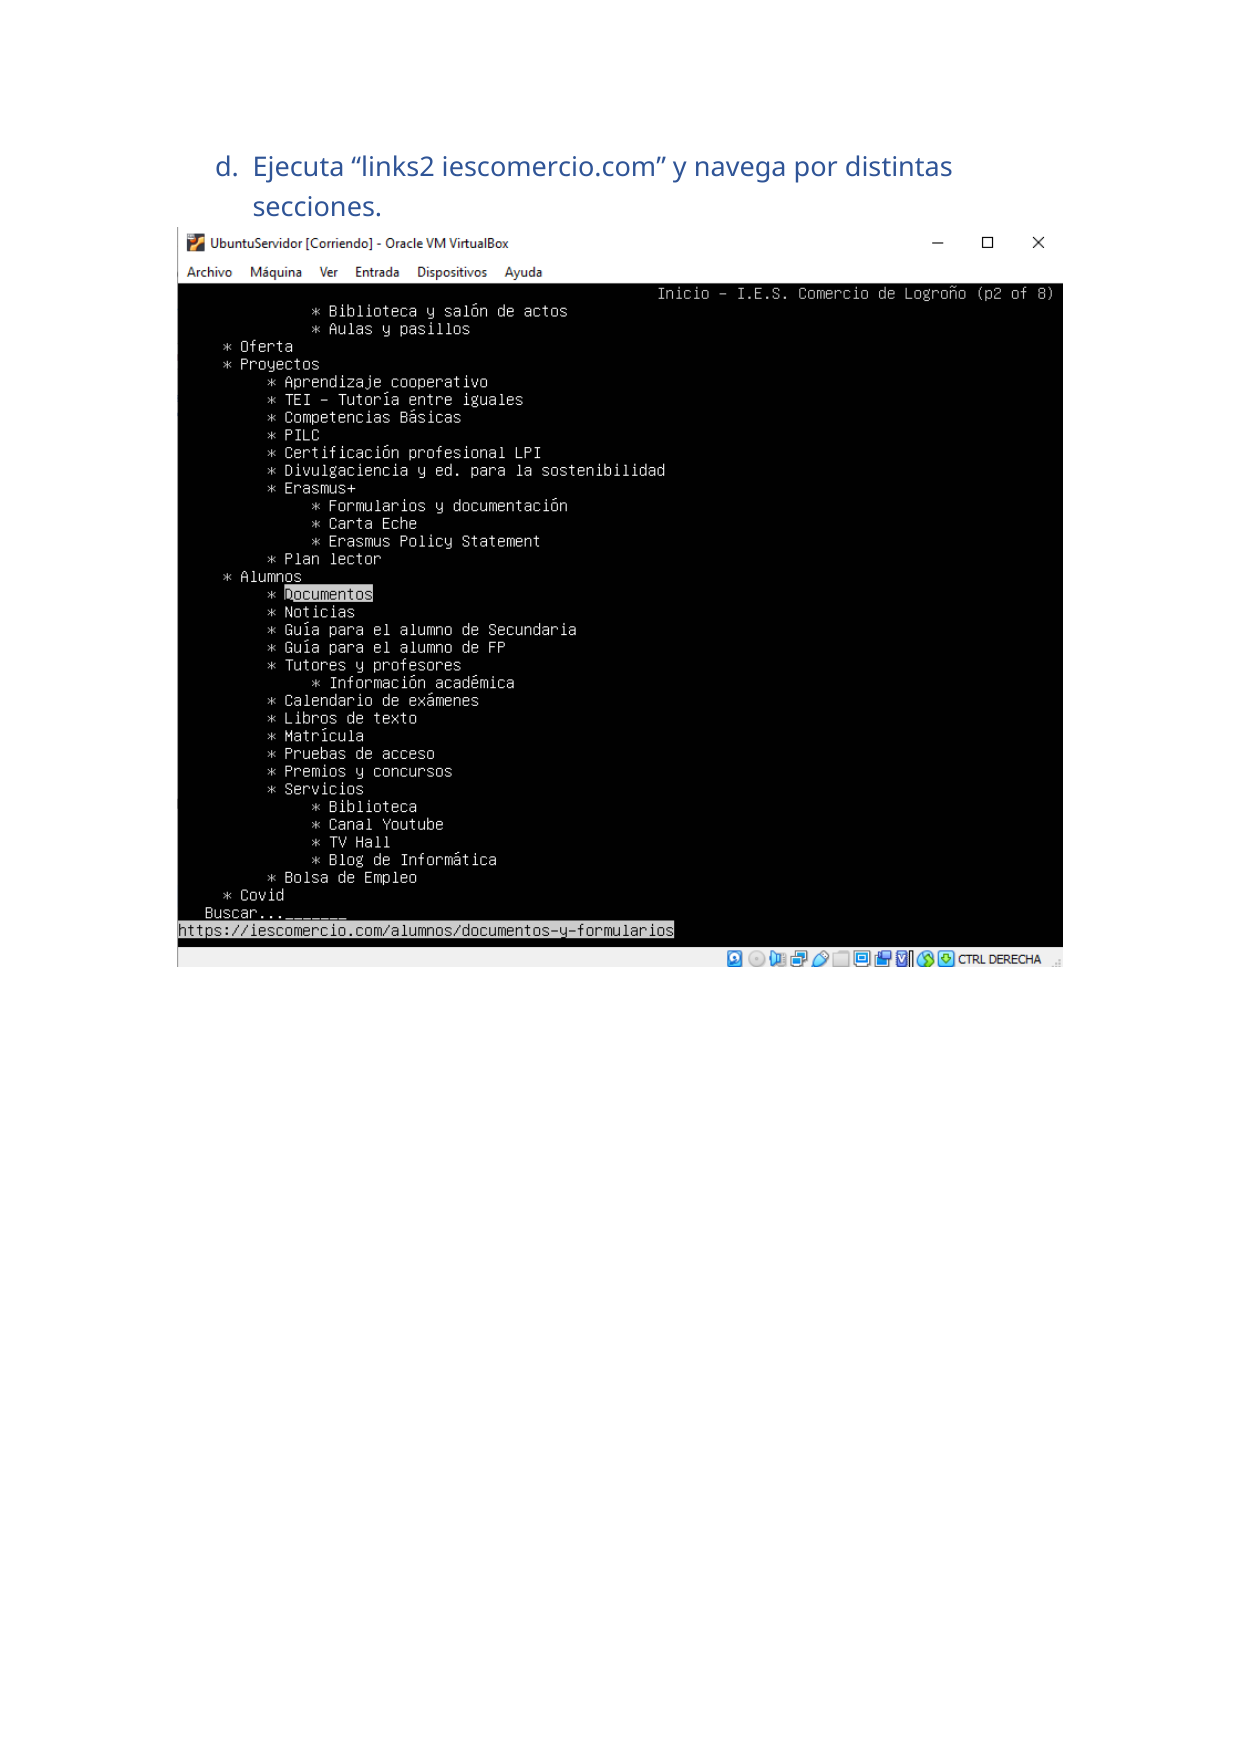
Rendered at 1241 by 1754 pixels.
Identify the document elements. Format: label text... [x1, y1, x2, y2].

subtitle Ejecuta “links2 iescomercio.com” y navega por distintas secciones. [215, 148, 1063, 224]
picture [177, 227, 1063, 967]
